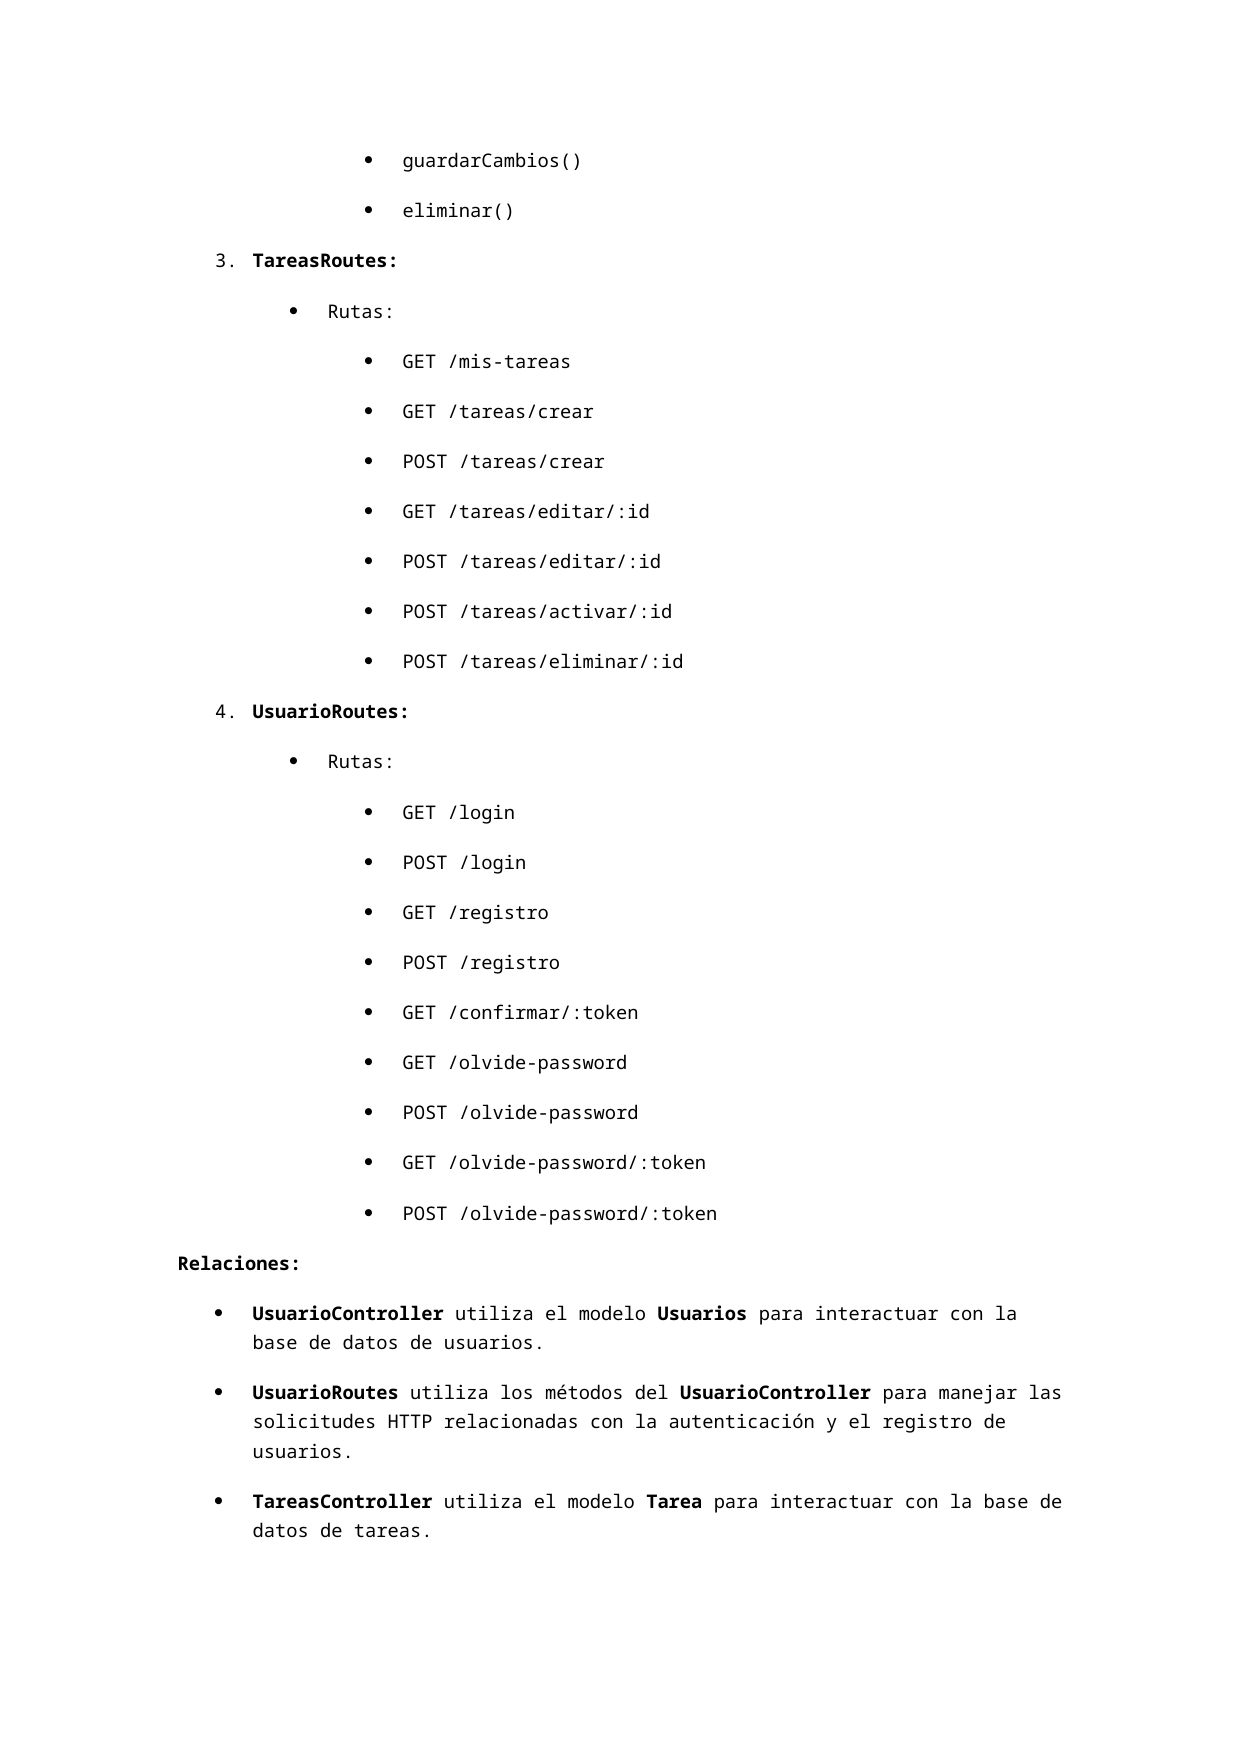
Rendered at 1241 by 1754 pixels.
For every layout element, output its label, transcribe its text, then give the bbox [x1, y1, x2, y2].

list UsuarioController utiliza el modelo Usuarios para interactuar con la base de datos de usuarios. [215, 1300, 1063, 1355]
list POST /olvide-password/:token [365, 1200, 1063, 1225]
list Rutas: [290, 749, 1063, 774]
list POST /login [365, 849, 1063, 874]
list POST /tareas/activar/:id [365, 598, 1063, 624]
list GET /tareas/crear [365, 398, 1063, 424]
list UsuarioRoutes utiliza los métodos del UsuarioController para manejar las solicitudes HTTP relacionadas con la autenticación y el registro de usuarios. [215, 1379, 1063, 1463]
list POST /tareas/editar/:id [365, 548, 1063, 574]
list GET /mis-tareas [365, 348, 1063, 373]
list GET /registro [365, 899, 1063, 925]
text Relaciones: [177, 1250, 1063, 1275]
list guardarCambios() [365, 148, 1063, 173]
list UsuarioRoutes: [215, 699, 1063, 724]
list POST /registro [365, 949, 1063, 975]
list GET /olvide-password [365, 1049, 1063, 1075]
list POST /tareas/crear [365, 448, 1063, 474]
list POST /olvide-password [365, 1099, 1063, 1125]
list GET /login [365, 799, 1063, 824]
list GET /confirmar/:token [365, 999, 1063, 1025]
list Rutas: [290, 298, 1063, 323]
list TareasRoutes: [215, 248, 1063, 273]
list GET /olvide-password/:token [365, 1150, 1063, 1175]
list eliminar() [365, 198, 1063, 223]
list TareasController utiliza el modelo Tarea para interactuar con la base de datos de tareas. [215, 1488, 1063, 1543]
list POST /tareas/eliminar/:id [365, 649, 1063, 674]
list GET /tareas/editar/:id [365, 498, 1063, 524]
